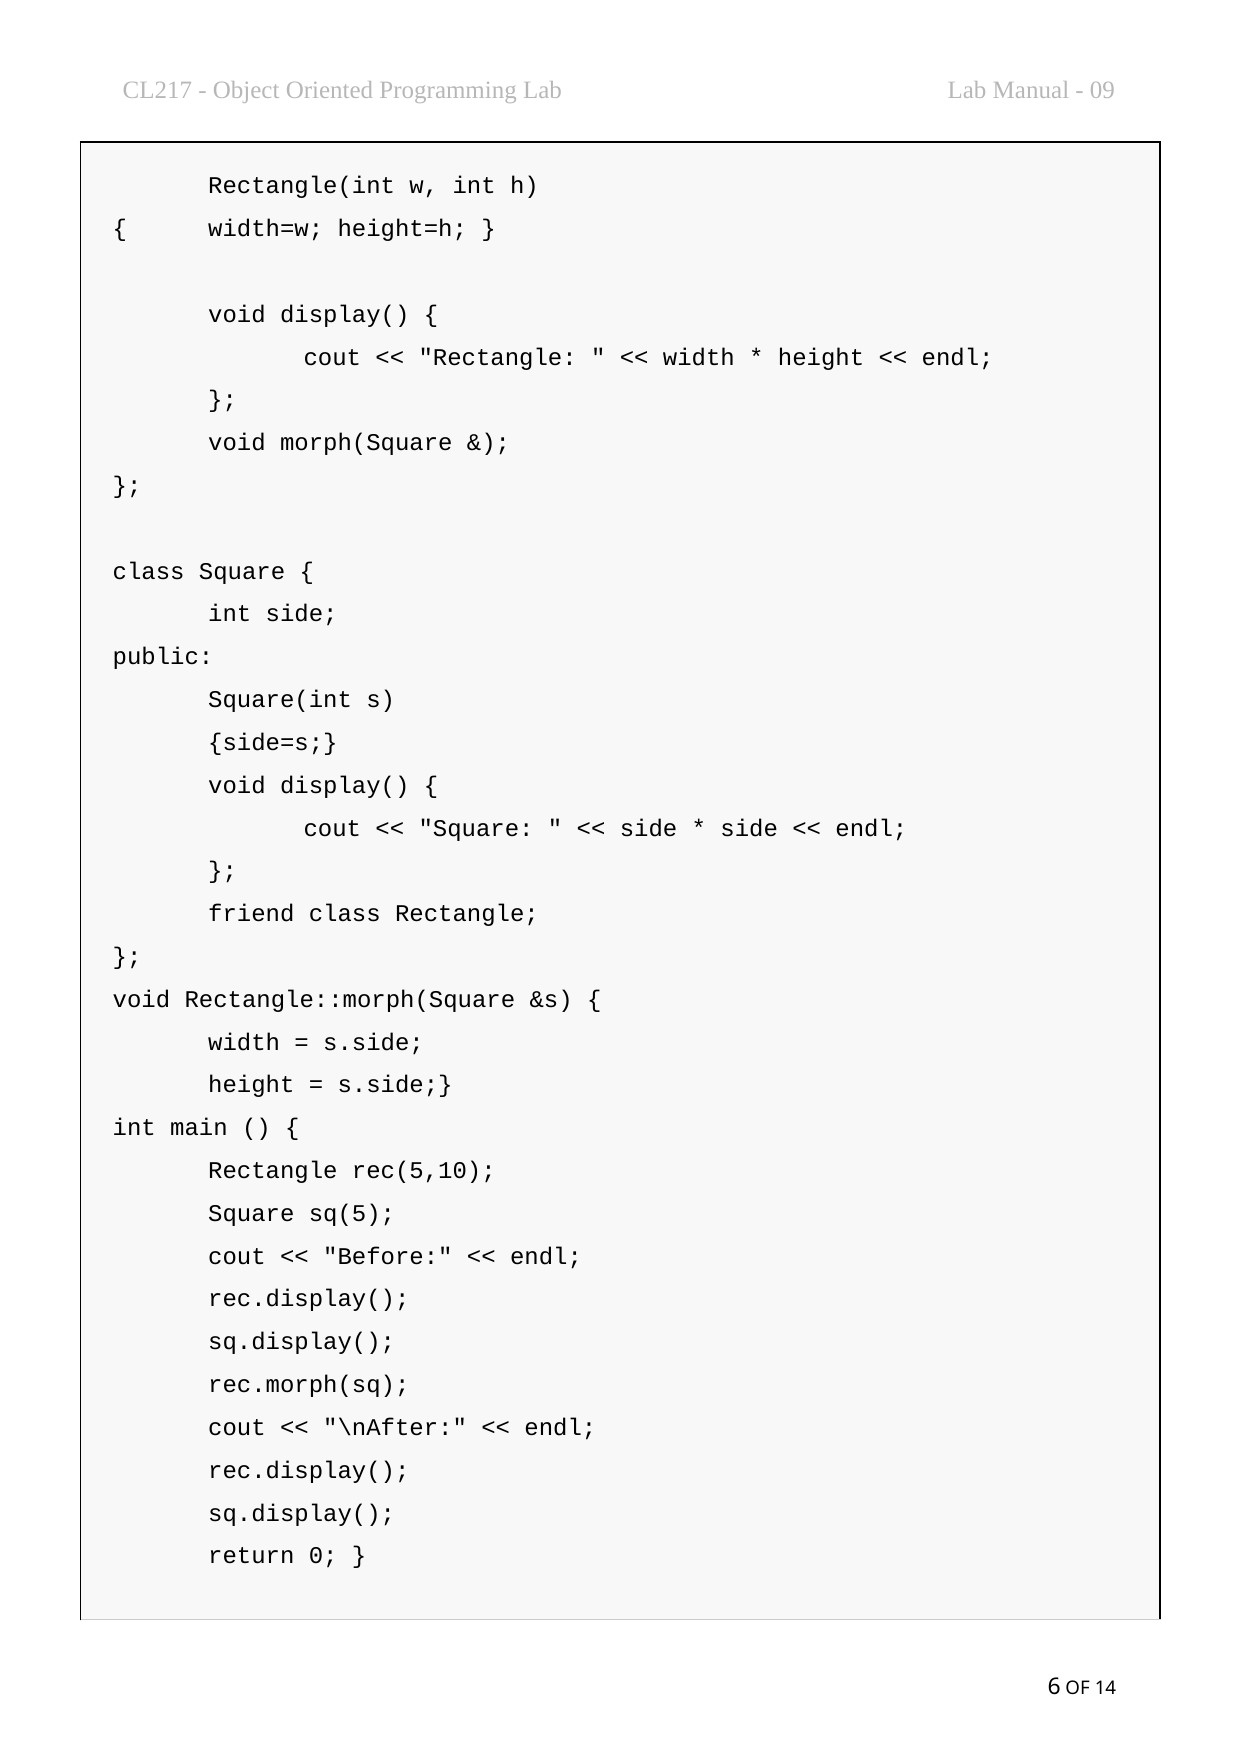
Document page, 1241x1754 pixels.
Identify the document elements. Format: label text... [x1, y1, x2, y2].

text void morph(Square &); [81, 398, 1159, 441]
text public: [81, 612, 1159, 655]
text cout << "\nAfter:" << endl; [81, 1382, 1159, 1425]
text {side=s;} [81, 697, 1159, 740]
text void display() { [81, 740, 1159, 783]
text int main () { [81, 1083, 1159, 1126]
text rec.morph(sq); [81, 1340, 1159, 1382]
text Square sq(5); [81, 1168, 1159, 1211]
text }; [81, 441, 1159, 483]
text Rectangle rec(5,10); [81, 1126, 1159, 1168]
text class Square { [81, 526, 1159, 569]
text }; [81, 912, 1159, 954]
text { width=w; height=h; } [81, 184, 1159, 227]
text void display() { [81, 269, 1159, 312]
text return 0; } [81, 1511, 1159, 1619]
text void Rectangle::morph(Square &s) { [81, 954, 1159, 997]
text }; [81, 355, 1159, 398]
text height = s.side;} [81, 1040, 1159, 1083]
text cout << "Square: " << side * side << endl; [81, 783, 1159, 826]
text rec.display(); [81, 1254, 1159, 1297]
text width = s.side; [81, 997, 1159, 1040]
text Square(int s) [81, 655, 1159, 697]
text cout << "Before:" << endl; [81, 1211, 1159, 1254]
text cout << "Rectangle: " << width * height << endl; [81, 312, 1159, 355]
text Rectangle(int w, int h) [81, 143, 1159, 184]
text rec.display(); [81, 1425, 1159, 1468]
text int side; [81, 569, 1159, 612]
text sq.display(); [81, 1297, 1159, 1340]
text friend class Rectangle; [81, 869, 1159, 912]
text }; [81, 826, 1159, 869]
text sq.display(); [81, 1468, 1159, 1511]
